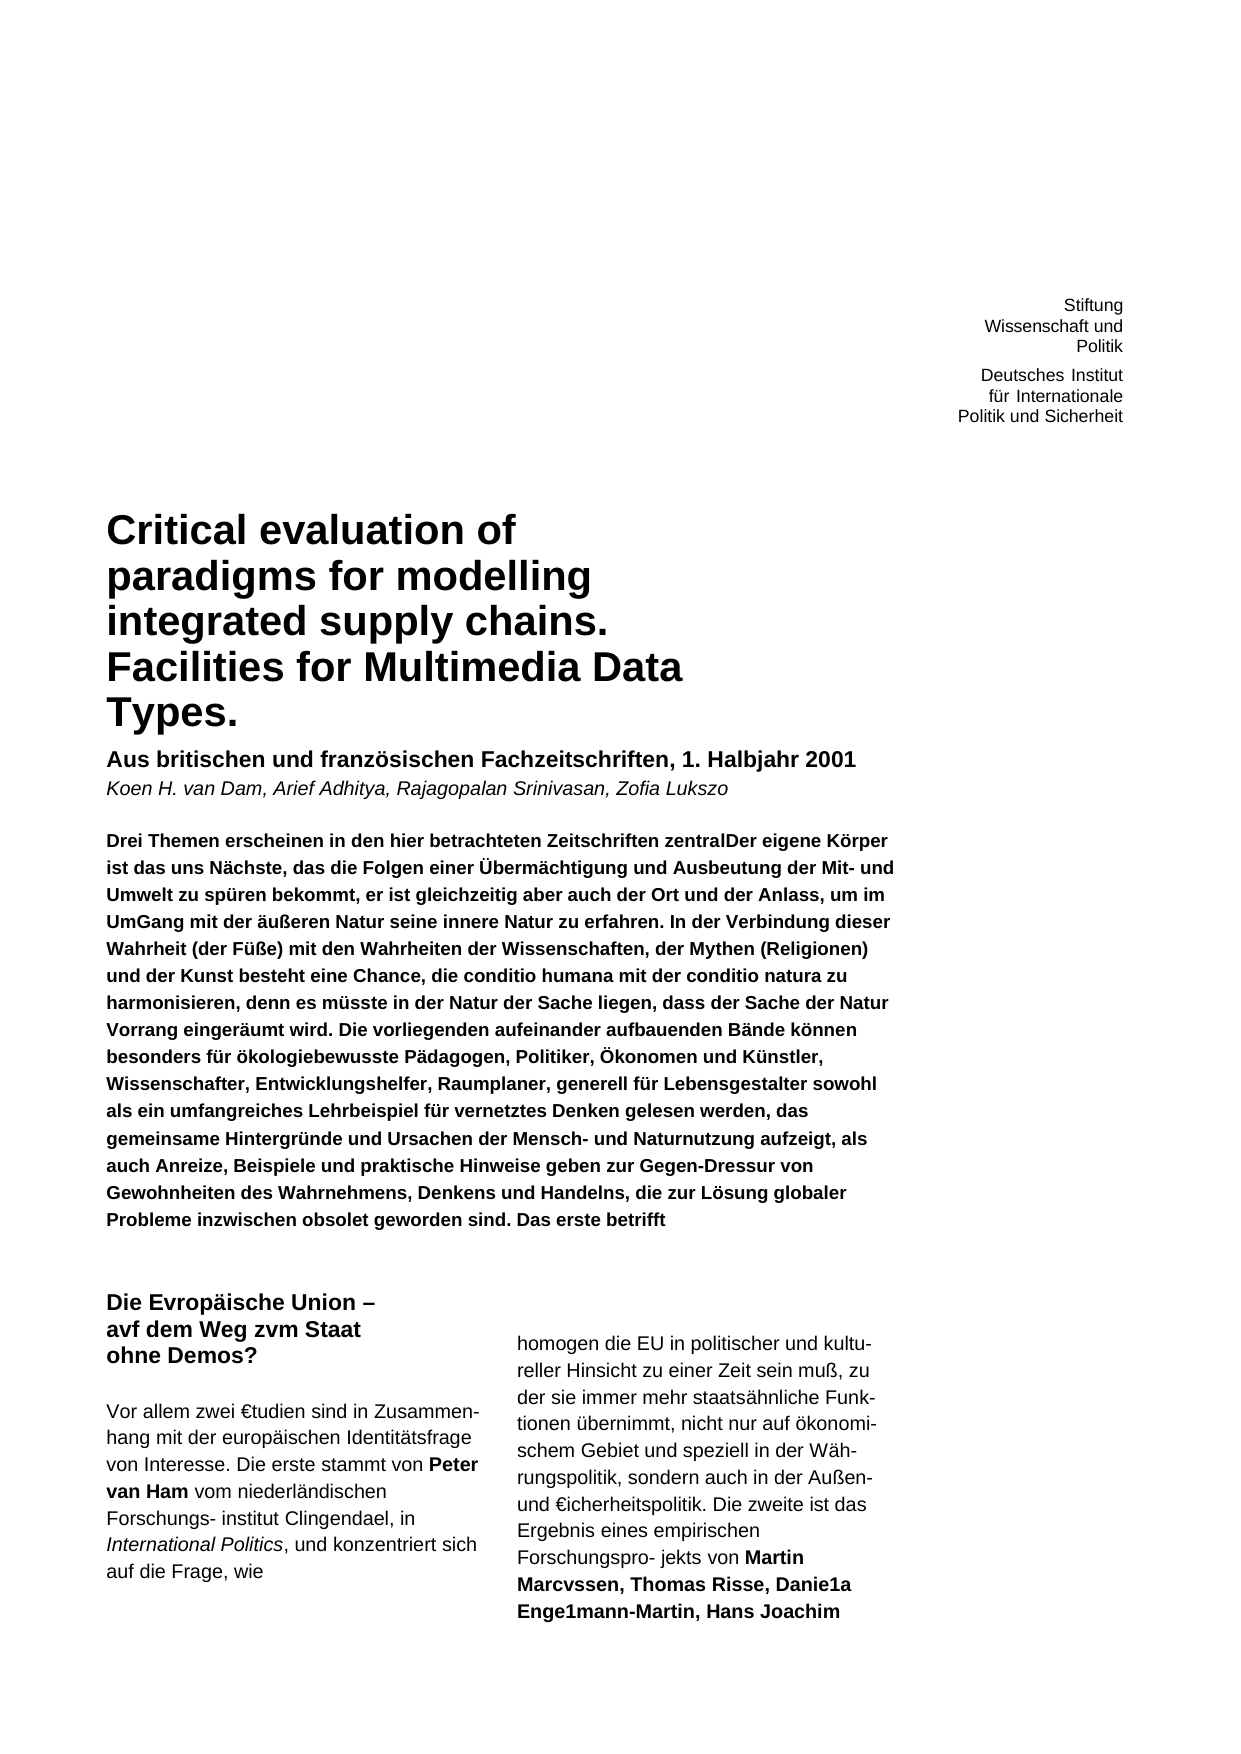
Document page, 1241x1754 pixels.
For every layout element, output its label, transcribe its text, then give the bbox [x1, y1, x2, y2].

subtitle Aus britischen und französischen Fachzeitschriften, 1. Halbjahr 2001 [106, 746, 1134, 772]
text Koen H. van Dam, Arief Adhitya, Rajagopalan Srinivasan, Zofia Lukszo [106, 776, 1134, 799]
text Stiftung Wissenschaft und [982, 295, 1123, 336]
text Drei Themen erscheinen in den hier betrachteten Zeitschriften zentralDer eigene Körper ist das uns Nächste, das die Folgen einer Übermächtigung und Ausbeutung der Mit- und Umwelt zu spüren bekommt, er ist gleichzeitig aber auch der Ort und der Anlass, um im UmGang mit der äußeren Natur seine innere Natur zu erfahren. In der Verbindung dieser Wahrheit (der Füße) mit den Wahrheiten der Wissenschaften, der Mythen (Religionen) und der Kunst besteht eine Chance, die conditio humana mit der conditio natura zu harmonisieren, denn es müsste in der Natur der Sache liegen, dass der Sache der Natur Vorrang eingeräumt wird. Die vorliegenden aufeinander aufbauenden Bände können besonders für ökologiebewusste Pädagogen, Politiker, Ökonomen und Künstler, Wissenschafter, Entwicklungshelfer, Raumplaner, generell für Lebensgestalter sowohl als ein umfangreiches Lehrbeispiel für vernetztes Denken gelesen werden, das gemeinsame Hintergründe und Ursachen der Mensch- und Naturnutzung aufzeigt, als auch Anreize, Beispiele und praktische Hinweise geben zur Gegen-Dressur von Gewohnheiten des Wahrnehmens, Denkens und Handelns, die zur Lösung globaler Probleme inzwischen obsolet geworden sind. Das erste betrifft [106, 829, 897, 1230]
text Critical evaluation of paradigms for modelling integrated supply chains. Facilities for Multimedia Data Types. [106, 508, 718, 735]
text homogen die EU in politischer und kultu- reller Hinsicht zu einer Zeit sein muß, zu der sie immer mehr staatsähnliche Funk- tionen übernimmt, nicht nur auf ökonomi- schem Gebiet und speziell in der Wäh- rungspolitik, sondern auch in der Außen- und €icherheitspolitik. Die zweite ist das Ergebnis eines empirischen Forschungspro- jekts von Martin Marcvssen, Thomas Risse, Danie1a Enge1mann-Martin, Hans Joachim [517, 1332, 901, 1622]
text Deutsches Institut für Internationale Politik und Sicherheit [949, 365, 1123, 426]
subtitle Die Evropäische Union – avf dem Weg zvm Staat ohne Demos? [106, 1289, 376, 1368]
text Politik [94, 336, 1123, 356]
subtitle Vor allem zwei €tudien sind in Zusammen- hang mit der europäischen Identitätsfrage von Interesse. Die erste stammt von Peter van Ham vom niederländischen Forschungs- institut Clingendael, in International Politics, und konzentriert sich auf die Frage, wie [106, 1399, 490, 1583]
